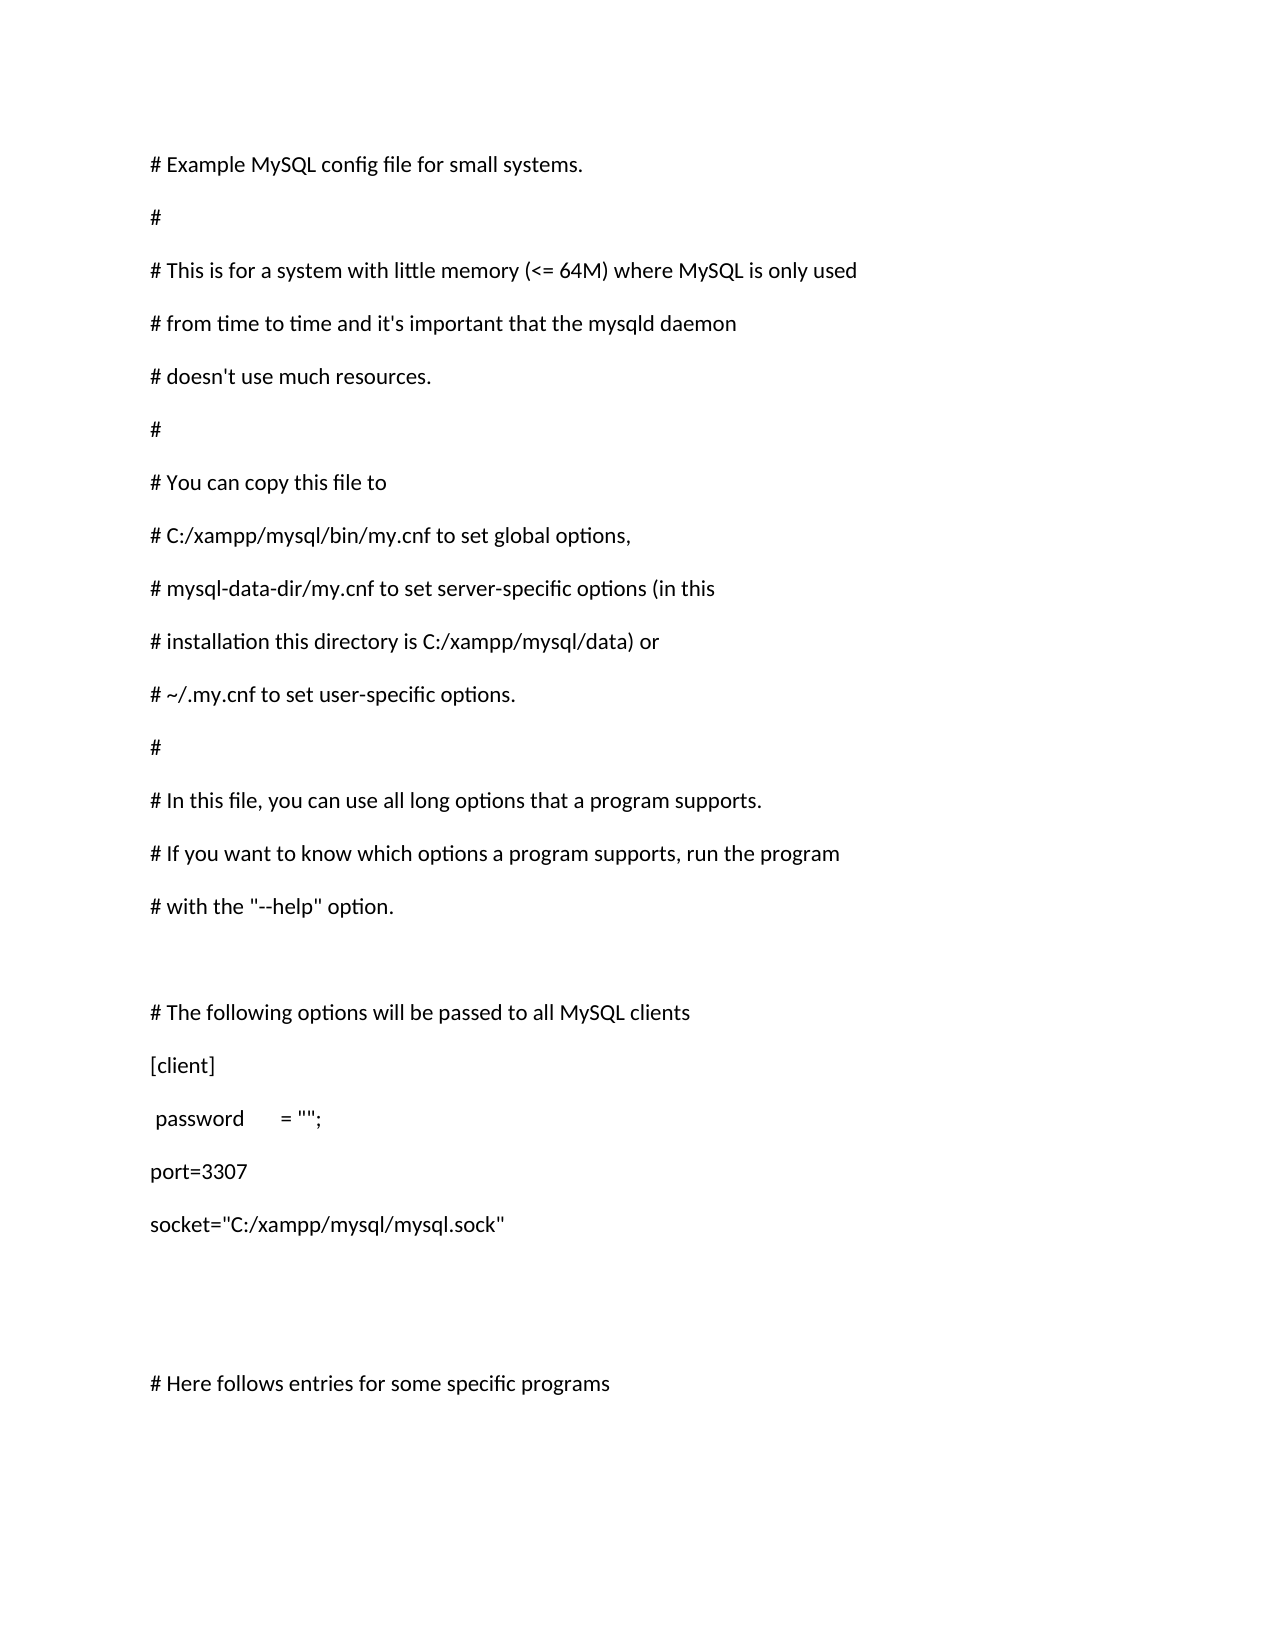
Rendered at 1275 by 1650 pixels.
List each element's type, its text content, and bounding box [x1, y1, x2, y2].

text # This is for a system with little memory (<= 64M) where MySQL is only used [150, 256, 1125, 284]
text # doesn't use much resources. [150, 362, 1125, 390]
text # C:/xampp/mysql/bin/my.cnf to set global options, [150, 521, 1125, 549]
text # The following options will be passed to all MySQL clients [150, 998, 1125, 1026]
text socket="C:/xampp/mysql/mysql.sock" [150, 1210, 1125, 1238]
text # Here follows entries for some specific programs [150, 1369, 1125, 1397]
text # [150, 415, 1125, 443]
text # mysql-data-dir/my.cnf to set server-specific options (in this [150, 574, 1125, 602]
text # You can copy this file to [150, 468, 1125, 496]
text # with the "--help" option. [150, 892, 1125, 920]
text password = ""; [150, 1104, 1125, 1132]
text # [150, 733, 1125, 761]
text # [150, 203, 1125, 231]
text # If you want to know which options a program supports, run the program [150, 839, 1125, 867]
text # from time to time and it's important that the mysqld daemon [150, 309, 1125, 337]
text # installation this directory is C:/xampp/mysql/data) or [150, 627, 1125, 655]
text port=3307 [150, 1157, 1125, 1185]
text # Example MySQL config file for small systems. [150, 150, 1125, 178]
text # ~/.my.cnf to set user-specific options. [150, 680, 1125, 708]
text [client] [150, 1051, 1125, 1079]
text # In this file, you can use all long options that a program supports. [150, 786, 1125, 814]
